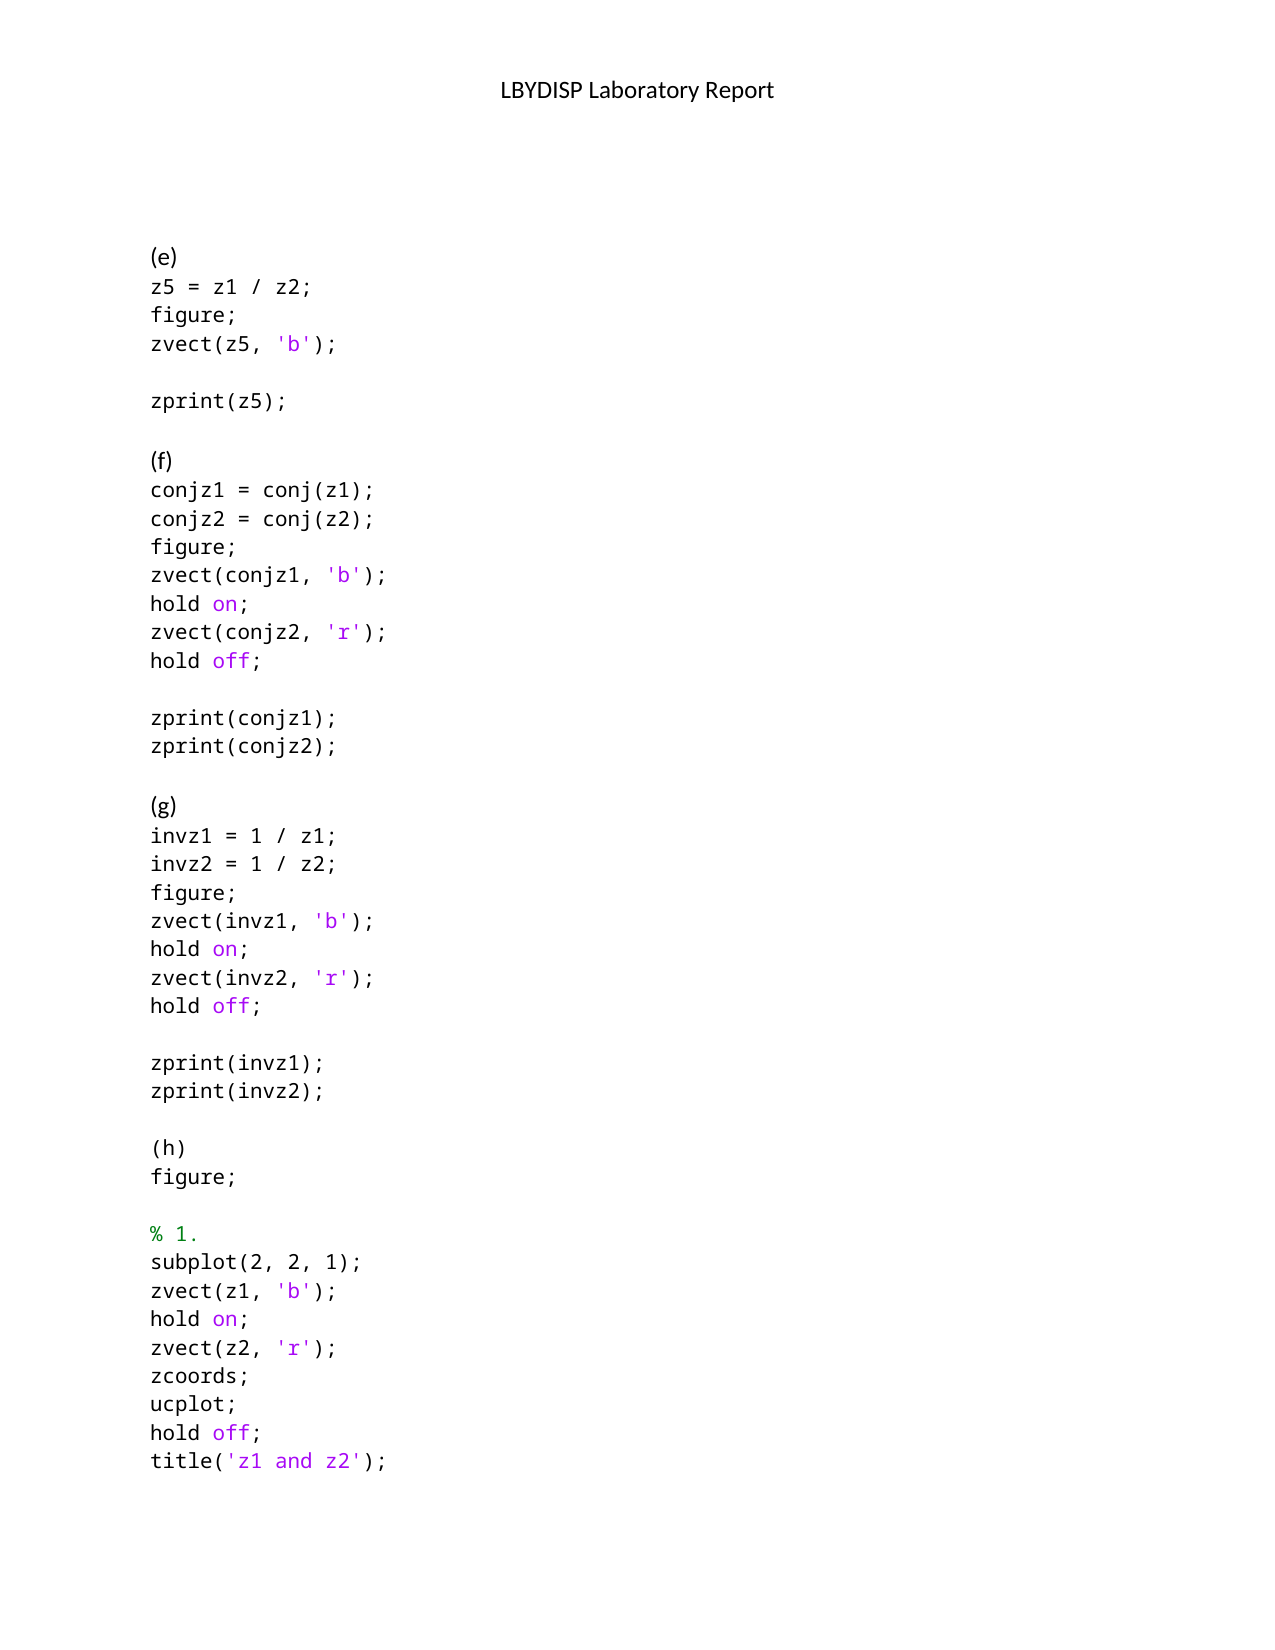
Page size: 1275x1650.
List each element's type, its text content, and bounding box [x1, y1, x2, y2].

text ucplot; [150, 1389, 1125, 1418]
text zvect(conjz1, 'b'); [150, 561, 1125, 589]
text figure; [150, 1162, 1125, 1190]
text hold on; [150, 589, 1125, 617]
text zvect(invz1, 'b'); [150, 906, 1125, 934]
text hold off; [150, 646, 1125, 674]
text zprint(invz2); [150, 1077, 1125, 1105]
text % 1. [150, 1219, 1125, 1247]
text hold off; [150, 991, 1125, 1020]
text zprint(conjz2); [150, 731, 1125, 760]
text hold off; [150, 1418, 1125, 1446]
text (f) [150, 445, 1125, 475]
text invz2 = 1 / z2; [150, 849, 1125, 878]
text zprint(conjz1); [150, 703, 1125, 731]
text (e) [150, 242, 1125, 272]
text title('z1 and z2'); [150, 1446, 1125, 1475]
text figure; [150, 532, 1125, 561]
text zvect(z1, 'b'); [150, 1276, 1125, 1304]
text zvect(z2, 'r'); [150, 1333, 1125, 1361]
text zvect(invz2, 'r'); [150, 963, 1125, 991]
text (g) [150, 790, 1125, 821]
text subplot(2, 2, 1); [150, 1247, 1125, 1276]
text hold on; [150, 1304, 1125, 1333]
text zprint(z5); [150, 386, 1125, 414]
text zvect(conjz2, 'r'); [150, 617, 1125, 646]
text zprint(invz1); [150, 1048, 1125, 1077]
text zcoords; [150, 1361, 1125, 1389]
text conjz1 = conj(z1); [150, 475, 1125, 504]
text figure; [150, 301, 1125, 329]
text hold on; [150, 934, 1125, 963]
text invz1 = 1 / z1; [150, 821, 1125, 849]
text figure; [150, 878, 1125, 906]
text z5 = z1 / z2; [150, 272, 1125, 301]
text (h) [150, 1133, 1125, 1162]
text zvect(z5, 'b'); [150, 329, 1125, 357]
text conjz2 = conj(z2); [150, 504, 1125, 532]
